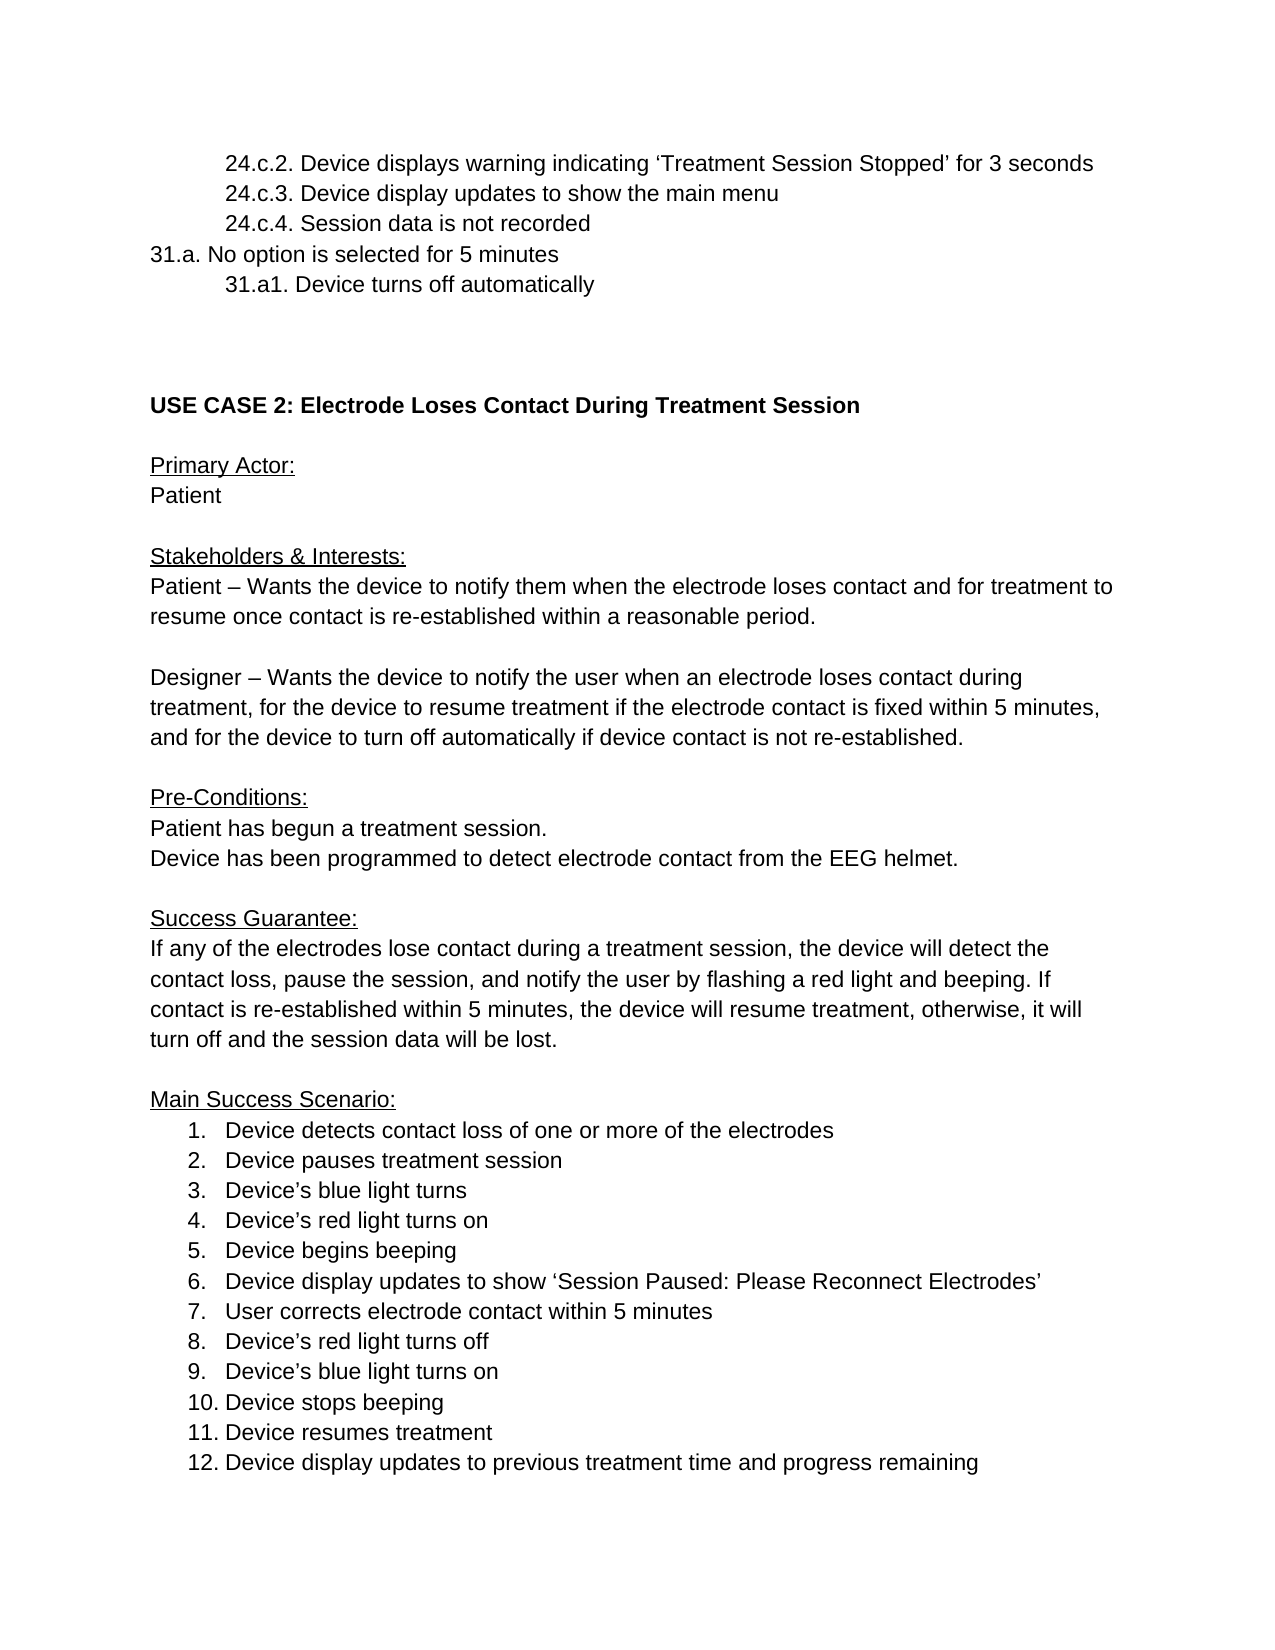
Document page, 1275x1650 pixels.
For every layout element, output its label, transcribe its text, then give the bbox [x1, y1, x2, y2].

list Device’s blue light turns on [187, 1358, 1125, 1385]
text Success Guarantee: [150, 905, 1125, 932]
text Pre-Conditions: [150, 784, 1125, 811]
text 24.c.4. Session data is not recorded [150, 210, 1125, 237]
list Device detects contact loss of one or more of the electrodes [187, 1117, 1125, 1143]
text 31.a1. Device turns off automatically [150, 271, 1125, 297]
text If any of the electrodes lose contact during a treatment session, the device will detect the contact loss, pause the session, and notify the user by flashing a red light and beeping. If contact is re-established within 5 minutes, the device will resume treatment, otherwise, it will turn off and the session data will be lost. [150, 935, 1125, 1052]
text USE CASE 2: Electrode Loses Contact During Treatment Session [150, 392, 1125, 418]
text Stakeholders & Interests: [150, 543, 1125, 569]
text 31.a. No option is selected for 5 minutes [150, 241, 1125, 267]
text Device has been programmed to detect electrode contact from the EEG helmet. [150, 845, 1125, 871]
text Patient – Wants the device to notify them when the electrode loses contact and for treatment to resume once contact is re-established within a reasonable period. [150, 573, 1125, 629]
text Primary Actor: [150, 452, 1125, 478]
text Patient has begun a treatment session. [150, 814, 1125, 841]
list Device’s blue light turns [187, 1177, 1125, 1203]
list Device stops beeping [187, 1388, 1125, 1415]
list Device display updates to show ‘Session Paused: Please Reconnect Electrodes’ [187, 1268, 1125, 1294]
list Device display updates to previous treatment time and progress remaining [187, 1449, 1125, 1475]
list Device begins beeping [187, 1237, 1125, 1264]
text Designer – Wants the device to notify the user when an electrode loses contact during treatment, for the device to resume treatment if the electrode contact is fixed within 5 minutes, and for the device to turn off automatically if device contact is not re-established. [150, 663, 1125, 750]
text Patient [150, 482, 1125, 509]
list Device resumes treatment [187, 1419, 1125, 1445]
list Device’s red light turns off [187, 1328, 1125, 1354]
list Device pauses treatment session [187, 1147, 1125, 1173]
list Device’s red light turns on [187, 1207, 1125, 1234]
list User corrects electrode contact within 5 minutes [187, 1298, 1125, 1324]
text 24.c.2. Device displays warning indicating ‘Treatment Session Stopped’ for 3 seconds [150, 150, 1125, 176]
text 24.c.3. Device display updates to show the main menu [150, 180, 1125, 207]
text Main Success Scenario: [150, 1086, 1125, 1113]
